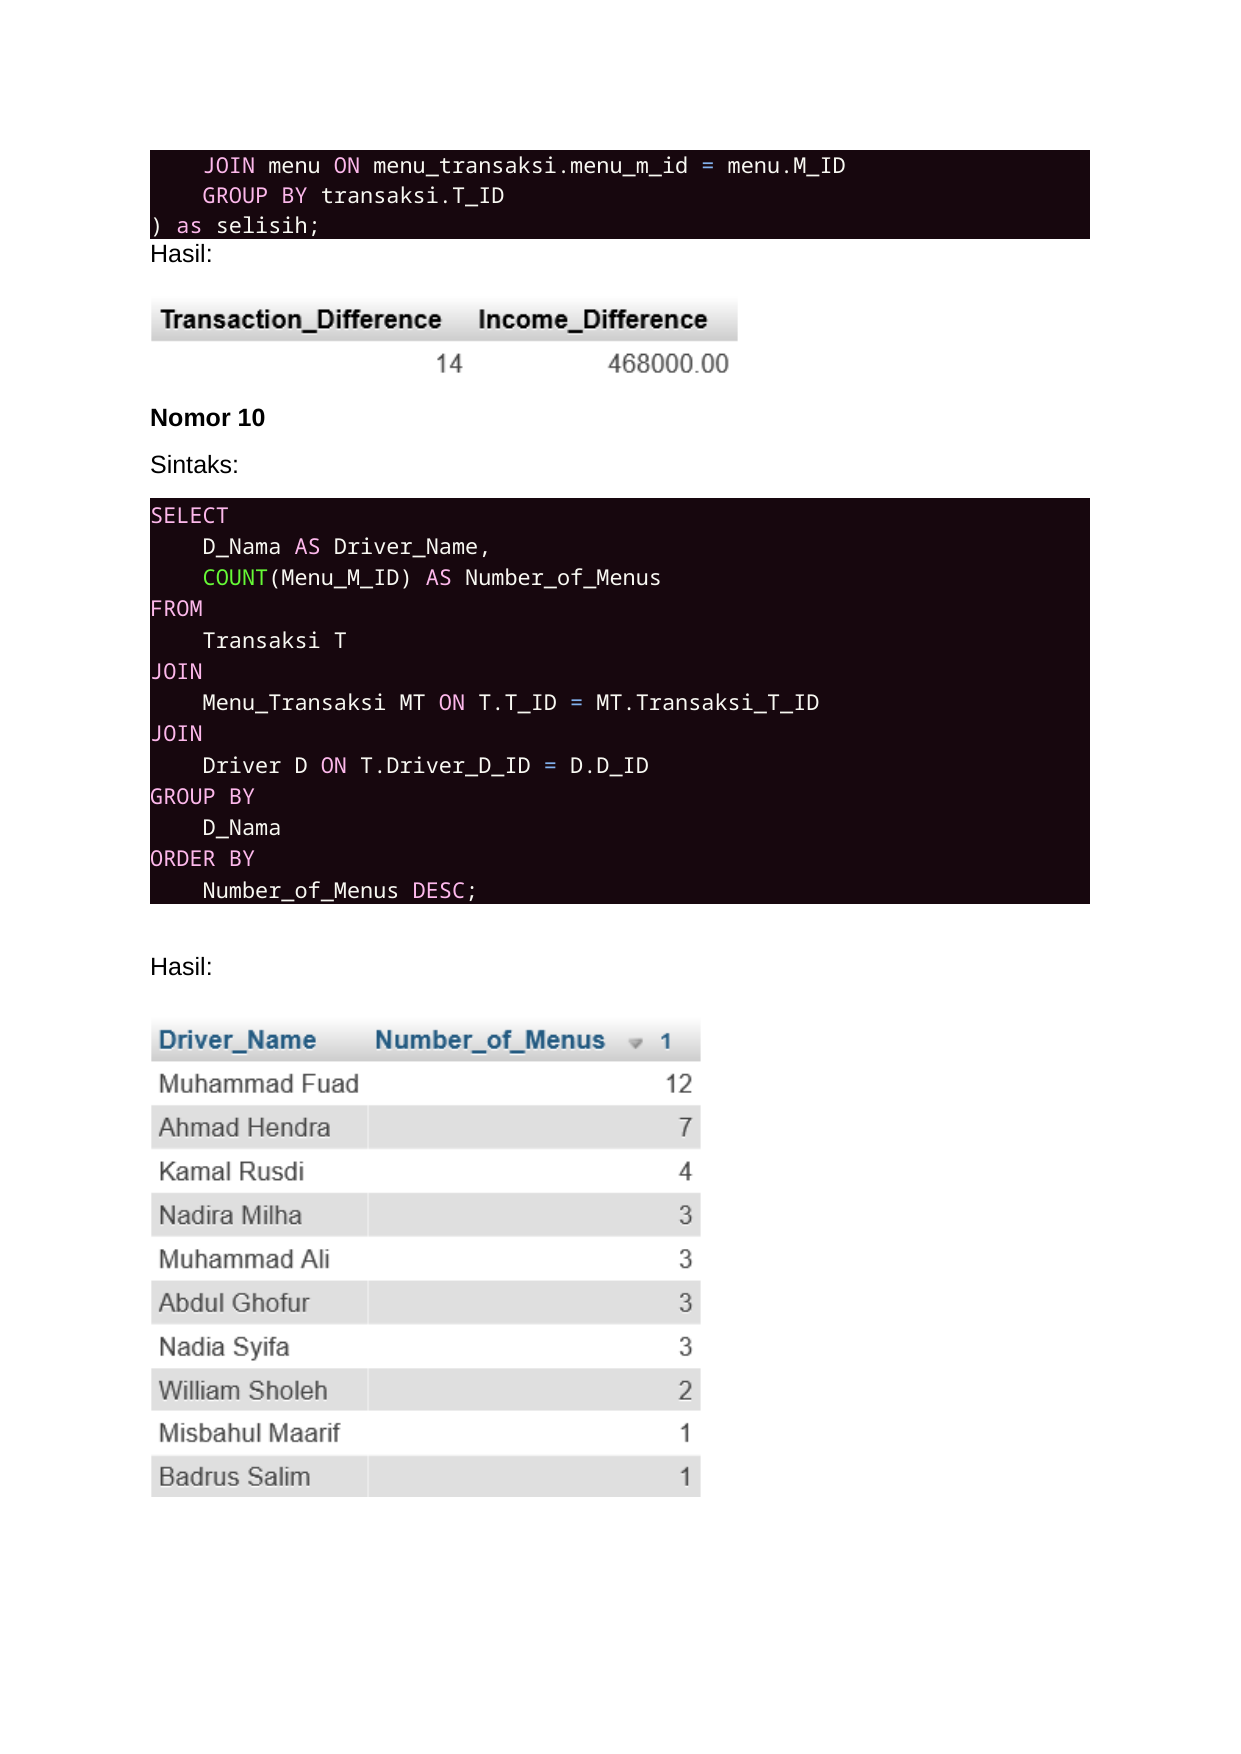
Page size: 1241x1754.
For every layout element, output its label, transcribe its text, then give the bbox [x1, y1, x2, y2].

text Menu_Transaksi MT ON T.T_ID = MT.Transaksi_T_ID [150, 686, 1090, 717]
text GROUP BY transaksi.T_ID [150, 180, 1090, 209]
text JOIN [150, 654, 1090, 686]
text JOIN menu ON menu_transaksi.menu_m_id = menu.M_ID [150, 150, 1090, 180]
text Transaksi T [150, 623, 1090, 654]
text FROM [150, 592, 1090, 623]
text D_Nama [150, 811, 1090, 842]
text COUNT(Menu_M_ID) AS Number_of_Menus [150, 561, 1090, 592]
text Number_of_Menus DESC; [150, 873, 1090, 904]
text ) as selisih; [150, 209, 1090, 239]
text Driver D ON T.Driver_D_ID = D.D_ID [150, 748, 1090, 779]
text GROUP BY [150, 779, 1090, 811]
text Hasil: [150, 952, 1090, 981]
text Hasil: [150, 239, 1090, 268]
text Nomor 10 [150, 403, 1090, 431]
text D_Nama AS Driver_Name, [150, 529, 1090, 561]
picture [150, 999, 714, 1497]
text ORDER BY [150, 842, 1090, 873]
text Sintaks: [150, 450, 1090, 479]
picture [150, 287, 763, 384]
text SELECT [150, 498, 1090, 529]
text JOIN [150, 717, 1090, 748]
